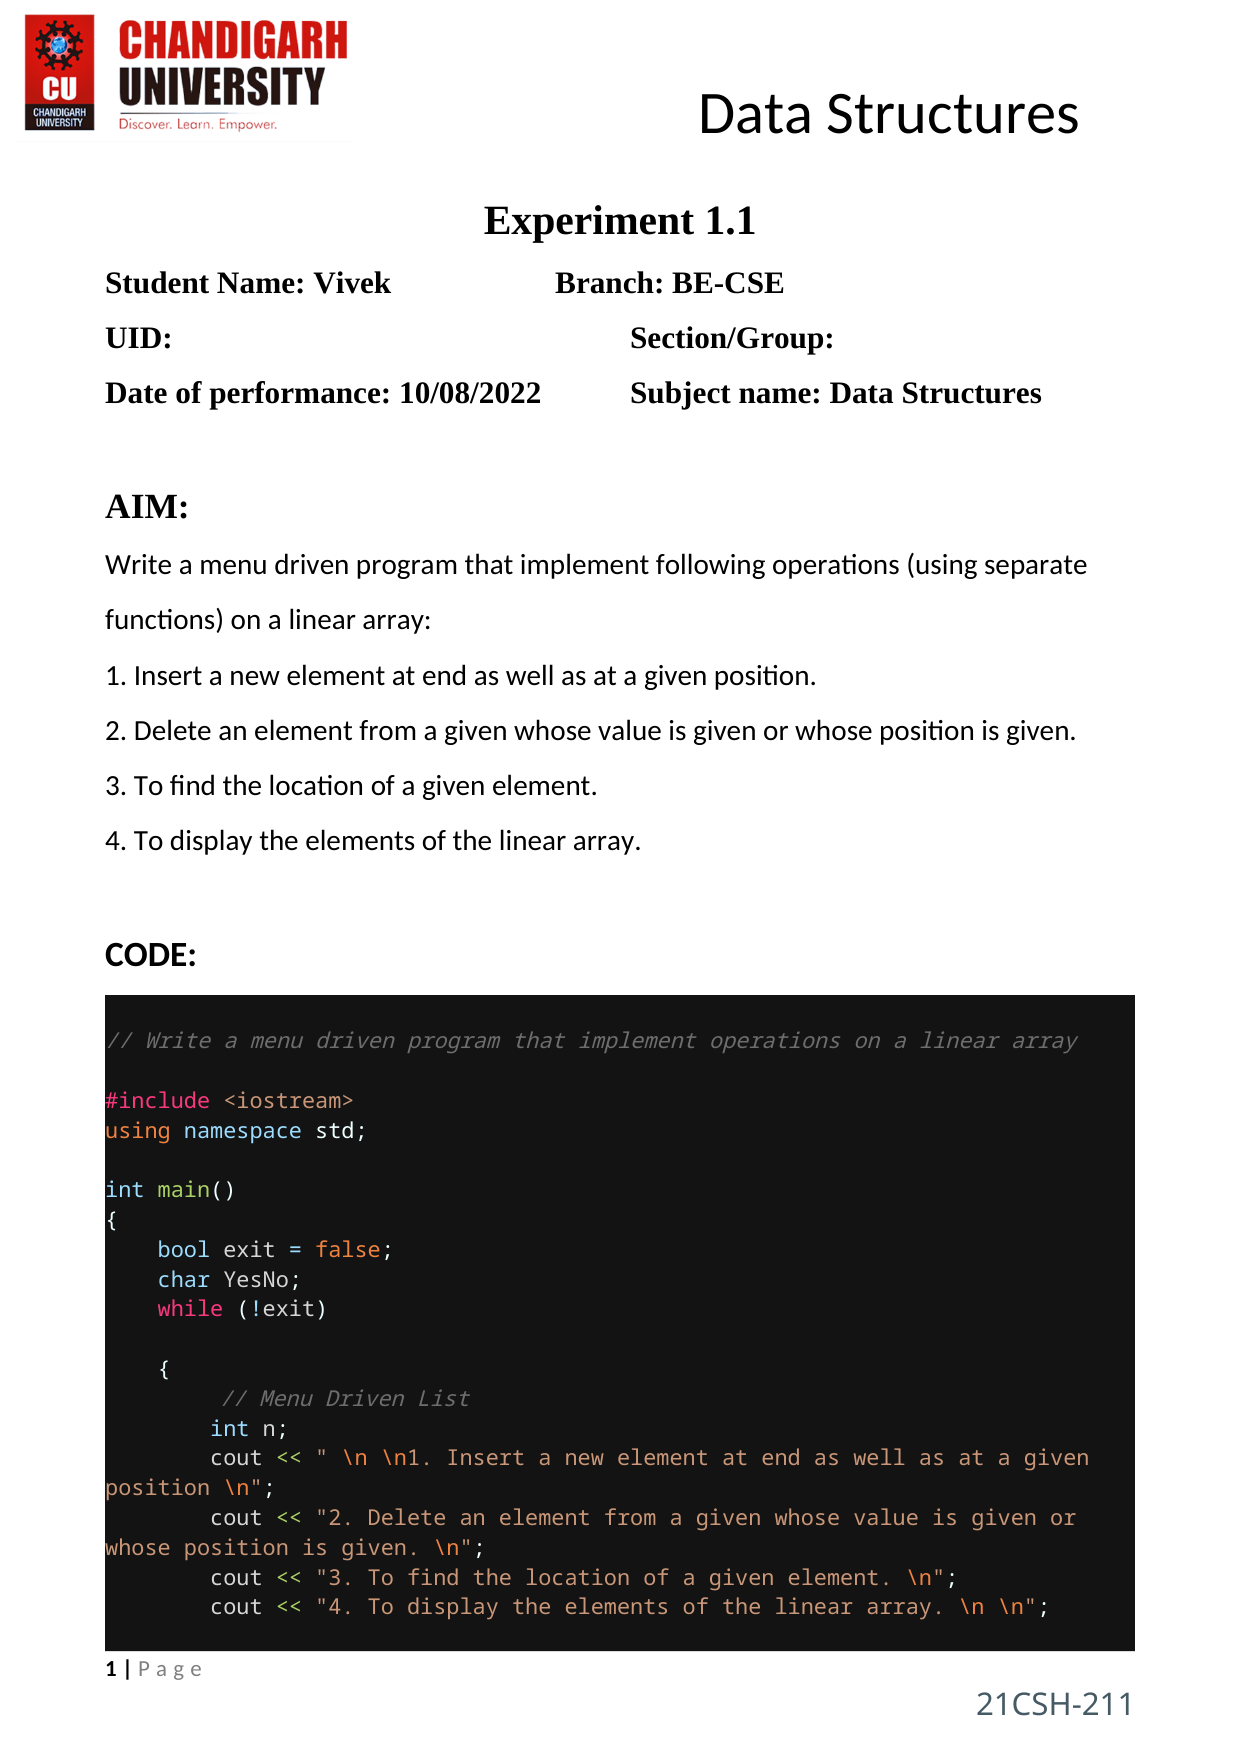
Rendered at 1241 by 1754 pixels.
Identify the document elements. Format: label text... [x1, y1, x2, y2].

text UID: Section/Group: [105, 319, 1135, 355]
text int n; [105, 1412, 1135, 1442]
text cout << "2. Delete an element from a given whose value is given or whose position is given. \n"; [105, 1502, 1135, 1561]
text int main() [105, 1174, 1135, 1204]
text Date of performance: 10/08/2022 Subject name: Data Structures [105, 375, 1135, 411]
text 2. Delete an element from a given whose value is given or whose position is given. [105, 712, 1135, 747]
text CODE: [105, 932, 1135, 975]
text 3. To find the location of a given element. [105, 767, 1135, 802]
text // Menu Driven List [105, 1383, 1135, 1412]
text while (!exit) [105, 1293, 1135, 1323]
text functions) on a linear array: [105, 601, 1135, 637]
text 1. Insert a new element at end as well as at a given position. [105, 657, 1135, 692]
picture [16, 8, 354, 143]
text Student Name: Vivek Branch: BE-CSE [105, 264, 1135, 300]
text char YesNo; [105, 1263, 1135, 1293]
text cout << "3. To find the location of a given element. \n"; [105, 1561, 1135, 1591]
text { [105, 1353, 1135, 1383]
text 4. To display the elements of the linear array. [105, 822, 1135, 857]
text Write a menu driven program that implement following operations (using separate [105, 546, 1135, 582]
text // Write a menu driven program that implement operations on a linear array [105, 1025, 1135, 1055]
text Experiment 1.1 [105, 196, 1135, 243]
text { [105, 1204, 1135, 1234]
text bool exit = false; [105, 1234, 1135, 1263]
text cout << " \n \n1. Insert a new element at end as well as at a given position \n"; [105, 1442, 1135, 1502]
text AIM: [105, 486, 1135, 526]
text using namespace std; [105, 1114, 1135, 1144]
text #include <iostream> [105, 1085, 1135, 1114]
text cout << "4. To display the elements of the linear array. \n \n"; [105, 1591, 1135, 1621]
